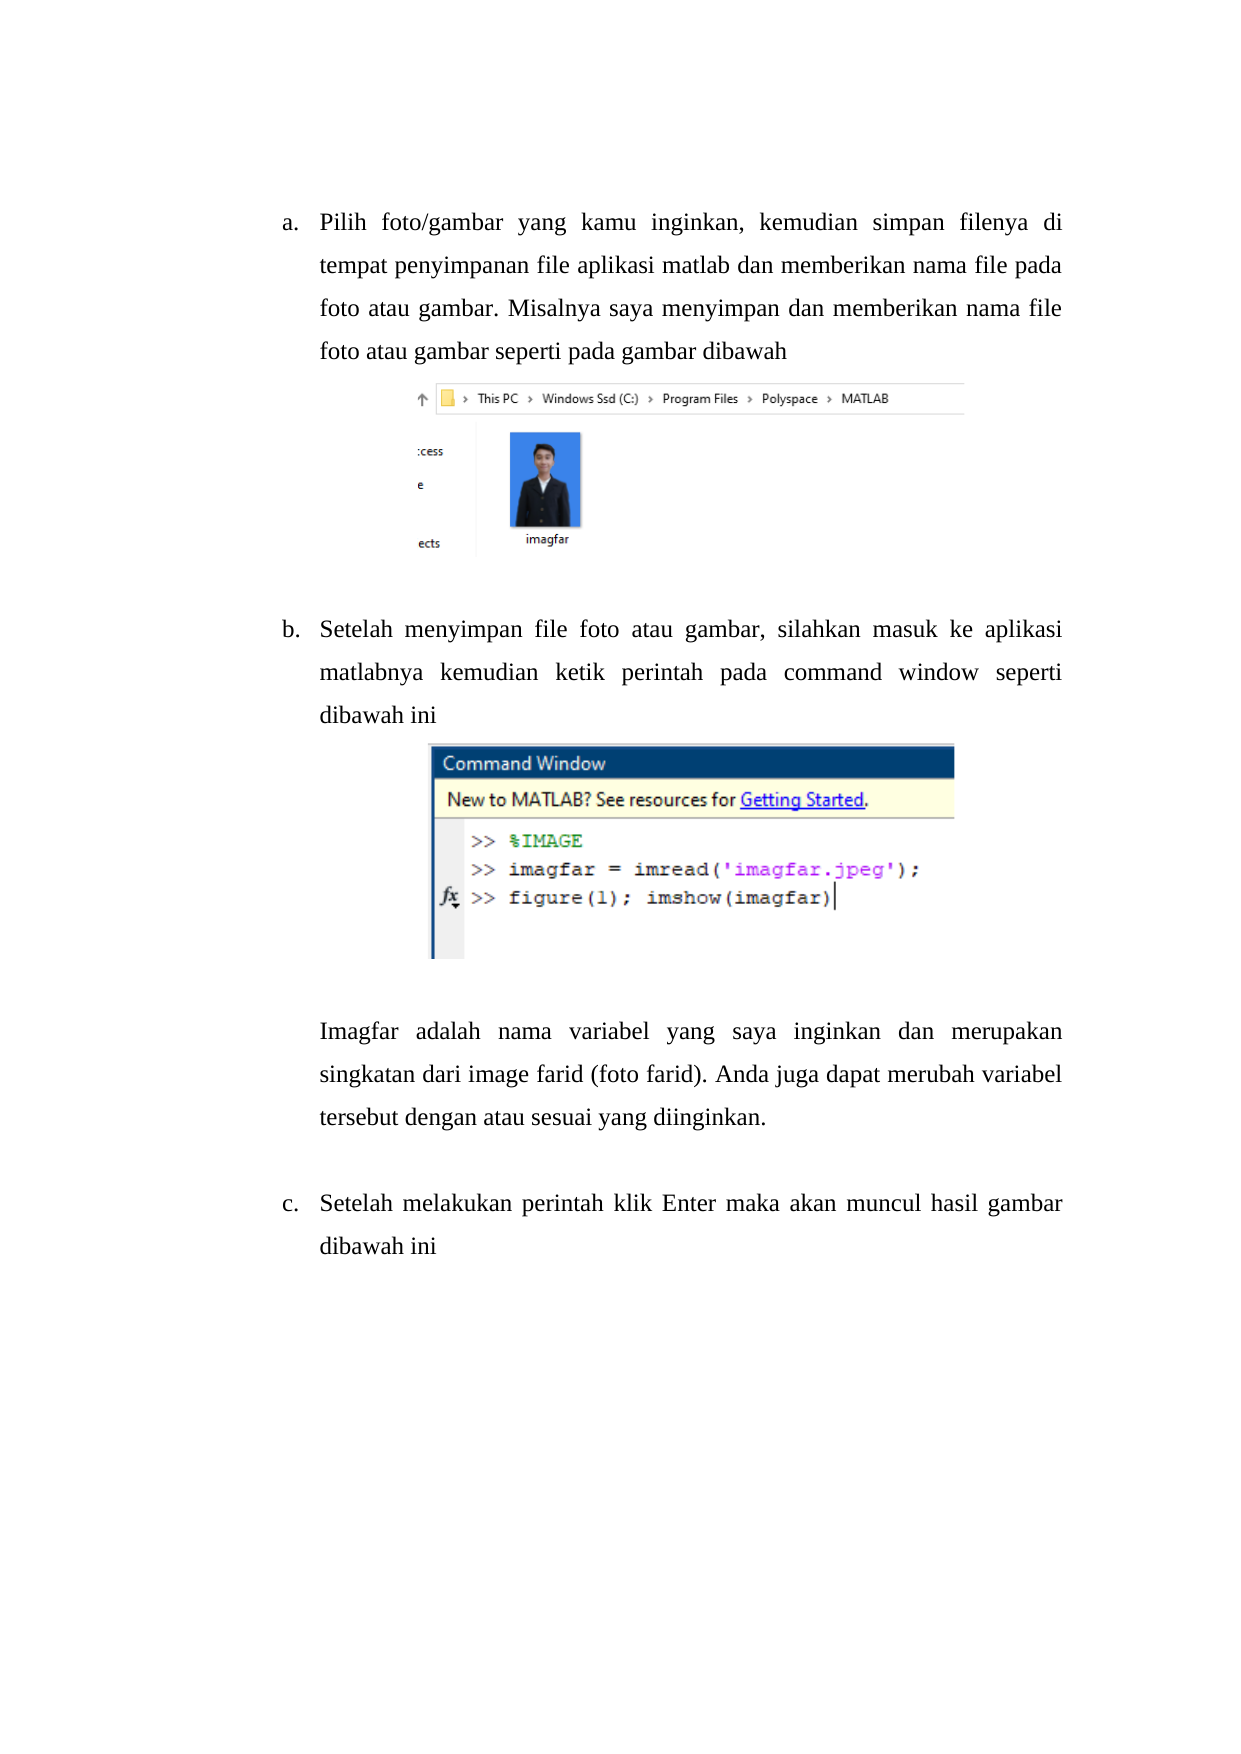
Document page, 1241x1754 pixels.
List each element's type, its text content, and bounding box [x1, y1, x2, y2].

list Setelah menyimpan file foto atau gambar, silahkan masuk ke aplikasi matlabnya kemudian ketik perintah pada command window seperti dibawah ini [282, 614, 1063, 729]
list Imagfar adalah nama variabel yang saya inginkan dan merupakan singkatan dari image farid (foto farid). Anda juga dapat merubah variabel tersebut dengan atau sesuai yang diinginkan. [319, 1016, 1063, 1131]
picture [427, 743, 955, 959]
list Setelah melakukan perintah klik Enter maka akan muncul hasil gambar dibawah ini [282, 1188, 1063, 1260]
list Pilih foto/gambar yang kamu inginkan, kemudian simpan filenya di tempat penyimpanan file aplikasi matlab dan memberikan nama file pada foto atau gambar. Misalnya saya menyimpan dan memberikan nama file foto atau gambar seperti pada gambar dibawah [282, 207, 1063, 365]
picture [417, 379, 965, 557]
